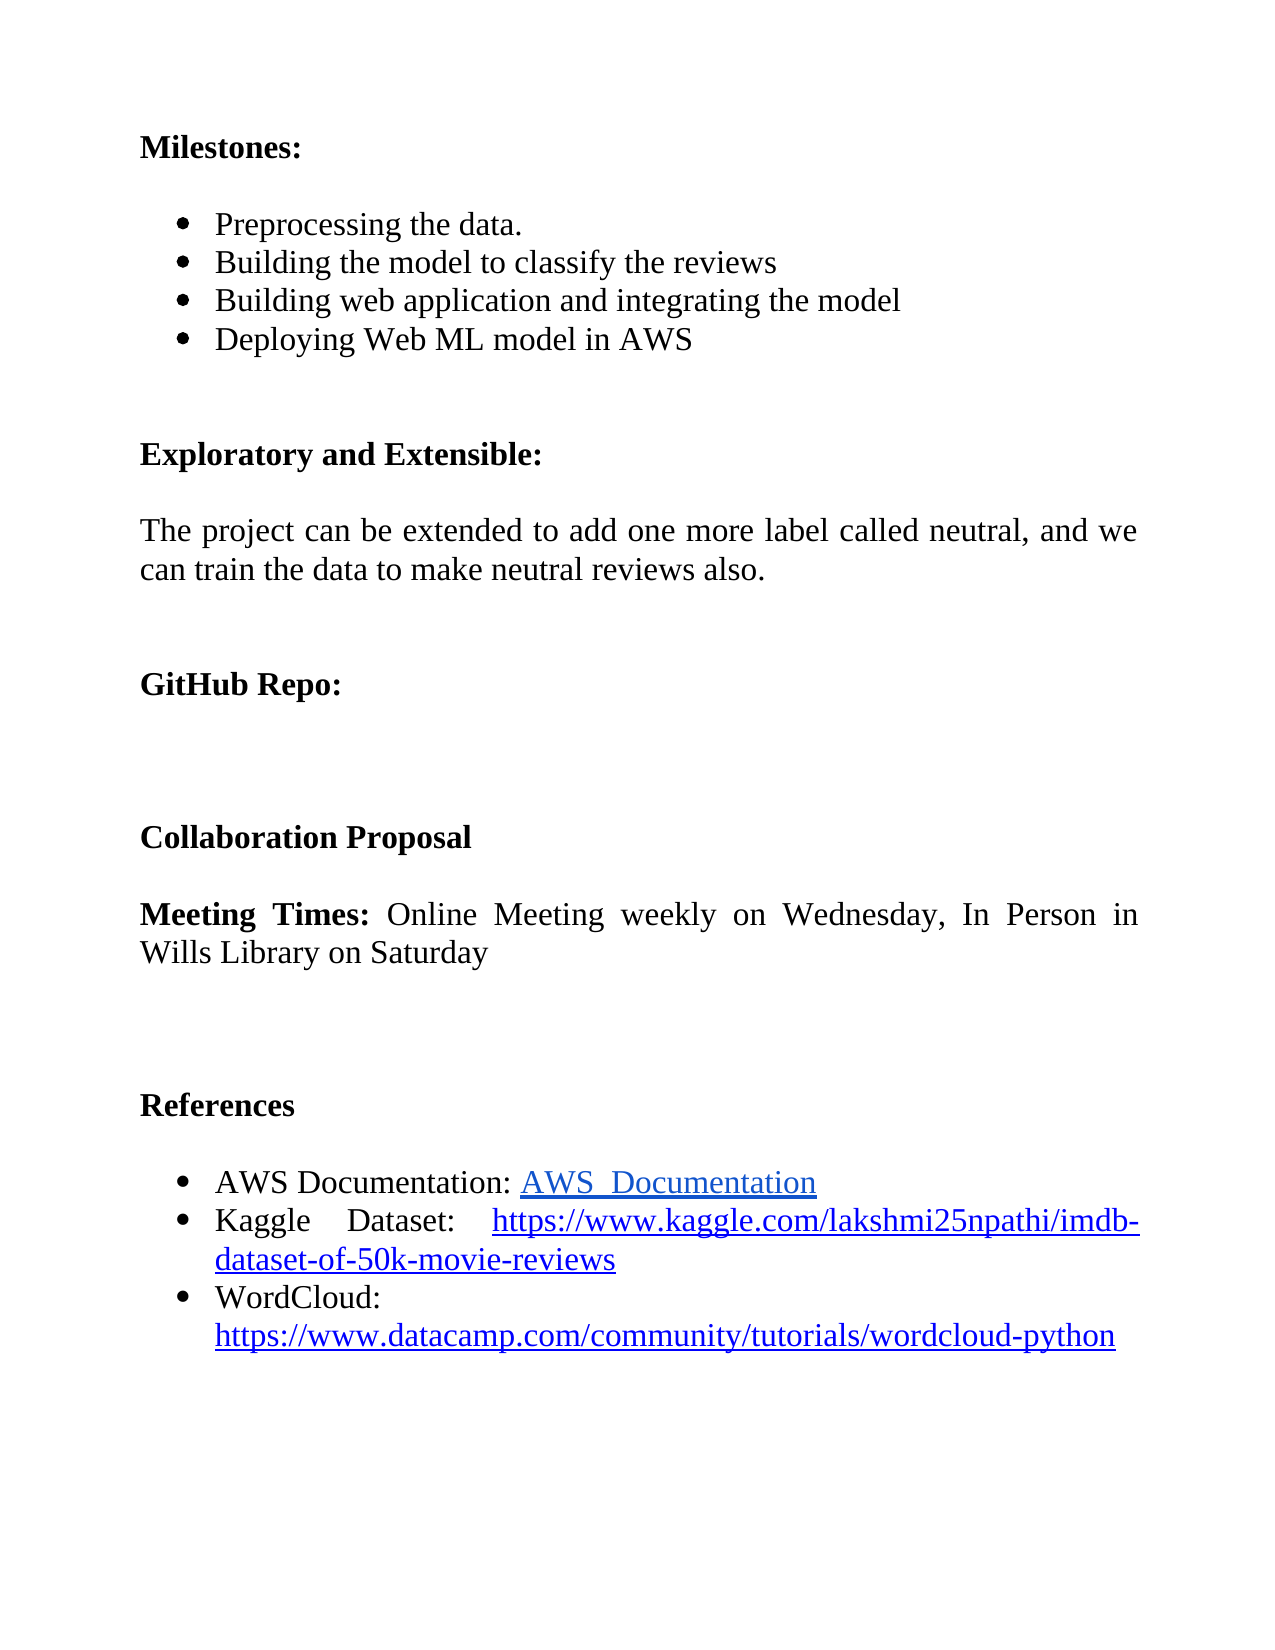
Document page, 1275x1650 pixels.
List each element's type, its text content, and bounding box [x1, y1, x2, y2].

list WordCloud: https://www.datacamp.com/community/tutorials/wordcloud-python [177, 1277, 1139, 1354]
list Preprocessing the data. [177, 204, 1139, 242]
text Collaboration Proposal [139, 817, 1139, 855]
text Meeting Times: Online Meeting weekly on Wednesday, In Person in Wills Library on Saturday [139, 894, 1139, 970]
text References [139, 1085, 1139, 1124]
text GitHub Repo: [139, 664, 1139, 702]
list Kaggle Dataset: https://www.kaggle.com/lakshmi25npathi/imdb-dataset-of-50k-movie-reviews [177, 1200, 1139, 1277]
list AWS Documentation: AWS Documentation [177, 1162, 1139, 1200]
text Milestones: [139, 127, 1139, 165]
text Exploratory and Extensible: [139, 434, 1139, 472]
list Building web application and integrating the model [177, 280, 1139, 319]
text The project can be extended to add one more label called neutral, and we can train the data to make neutral reviews also. [139, 510, 1139, 587]
list Deploying Web ML model in AWS [177, 319, 1139, 357]
list Building the model to classify the reviews [177, 242, 1139, 280]
